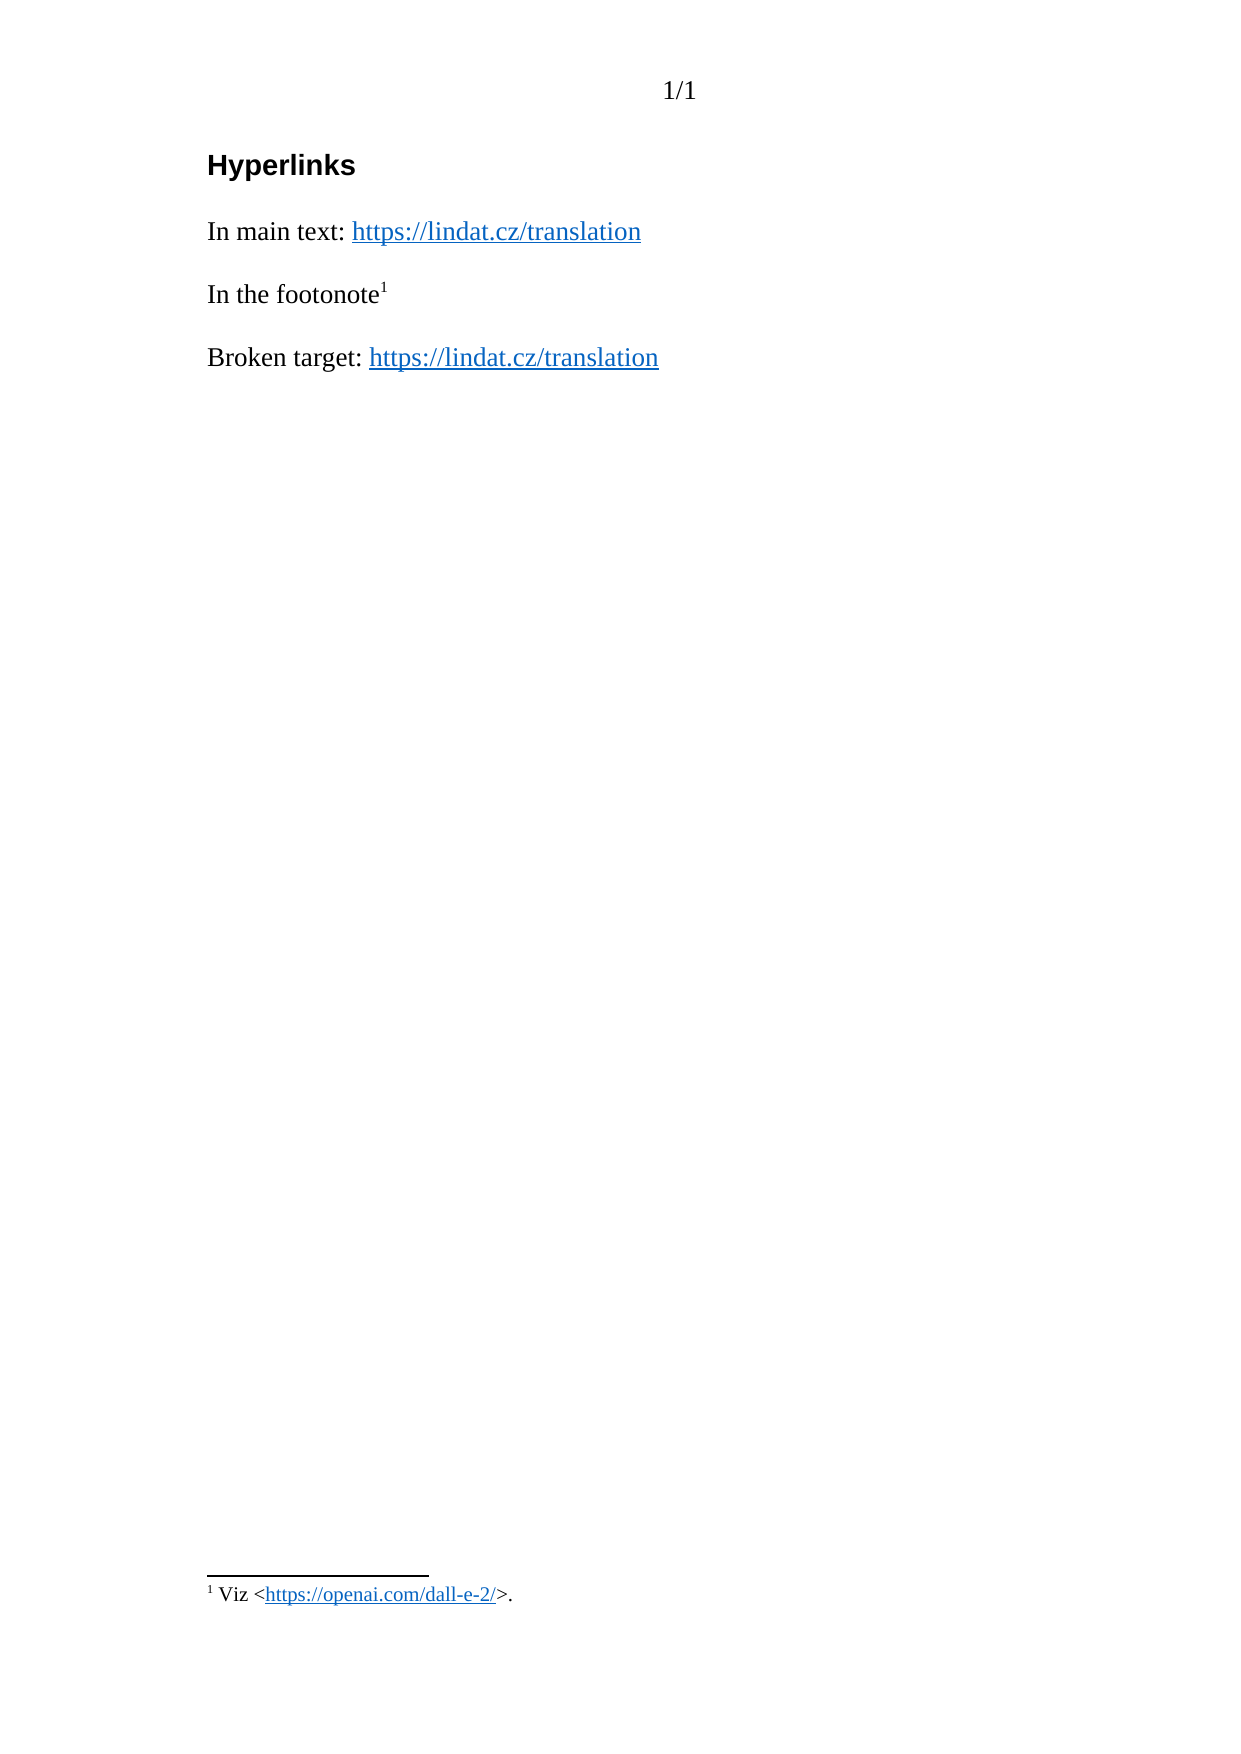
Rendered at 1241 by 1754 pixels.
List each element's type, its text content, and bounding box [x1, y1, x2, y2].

text Hyperlinks [207, 148, 1092, 181]
text In main text: https://lindat.cz/translation [207, 215, 1092, 246]
text Broken target: https://lindat.cz/translation [207, 341, 1092, 372]
text In the footonote [207, 278, 1092, 309]
